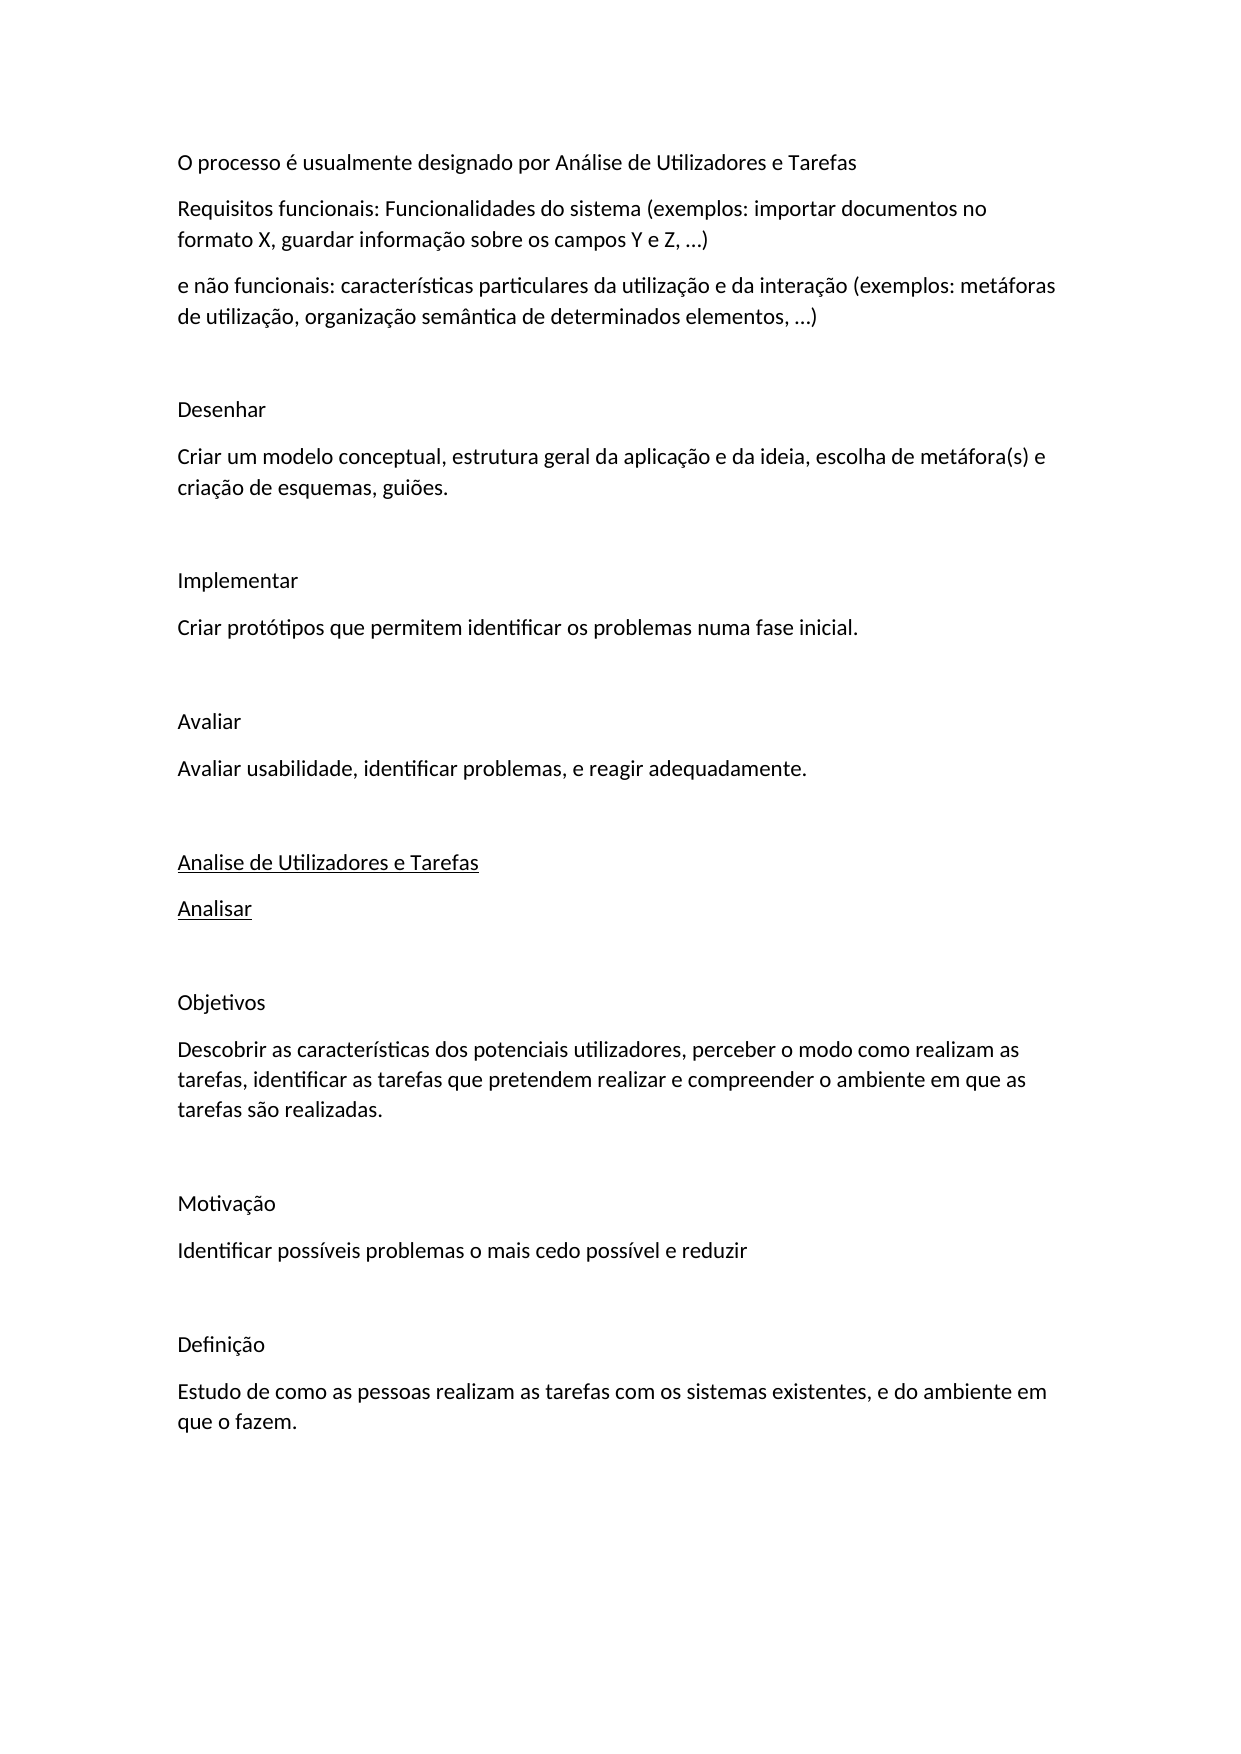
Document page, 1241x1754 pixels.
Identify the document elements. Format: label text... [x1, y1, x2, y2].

text Requisitos funcionais: Funcionalidades do sistema (exemplos: importar documentos no formato X, guardar informação sobre os campos Y e Z, …) [177, 194, 1063, 253]
text e não funcionais: características particulares da utilização e da interação (exemplos: metáforas de utilização, organização semântica de determinados elementos, …) [177, 272, 1063, 330]
text Avaliar [177, 707, 1063, 735]
text Analisar [177, 894, 1063, 922]
text Avaliar usabilidade, identificar problemas, e reagir adequadamente. [177, 754, 1063, 782]
text Criar protótipos que permitem identificar os problemas numa fase inicial. [177, 613, 1063, 641]
text Definição [177, 1330, 1063, 1358]
text O processo é usualmente designado por Análise de Utilizadores e Tarefas [177, 148, 1063, 176]
text Estudo de como as pessoas realizam as tarefas com os sistemas existentes, e do ambiente em que o fazem. [177, 1377, 1063, 1435]
text Objetivos [177, 988, 1063, 1016]
text Desenhar [177, 396, 1063, 423]
text Analise de Utilizadores e Tarefas [177, 848, 1063, 876]
text Identificar possíveis problemas o mais cedo possível e reduzir [177, 1236, 1063, 1264]
text Implementar [177, 566, 1063, 594]
text Descobrir as características dos potenciais utilizadores, perceber o modo como realizam as tarefas, identificar as tarefas que pretendem realizar e compreender o ambiente em que as tarefas são realizadas. [177, 1035, 1063, 1123]
text Motivação [177, 1189, 1063, 1217]
text Criar um modelo conceptual, estrutura geral da aplicação e da ideia, escolha de metáfora(s) e criação de esquemas, guiões. [177, 442, 1063, 501]
